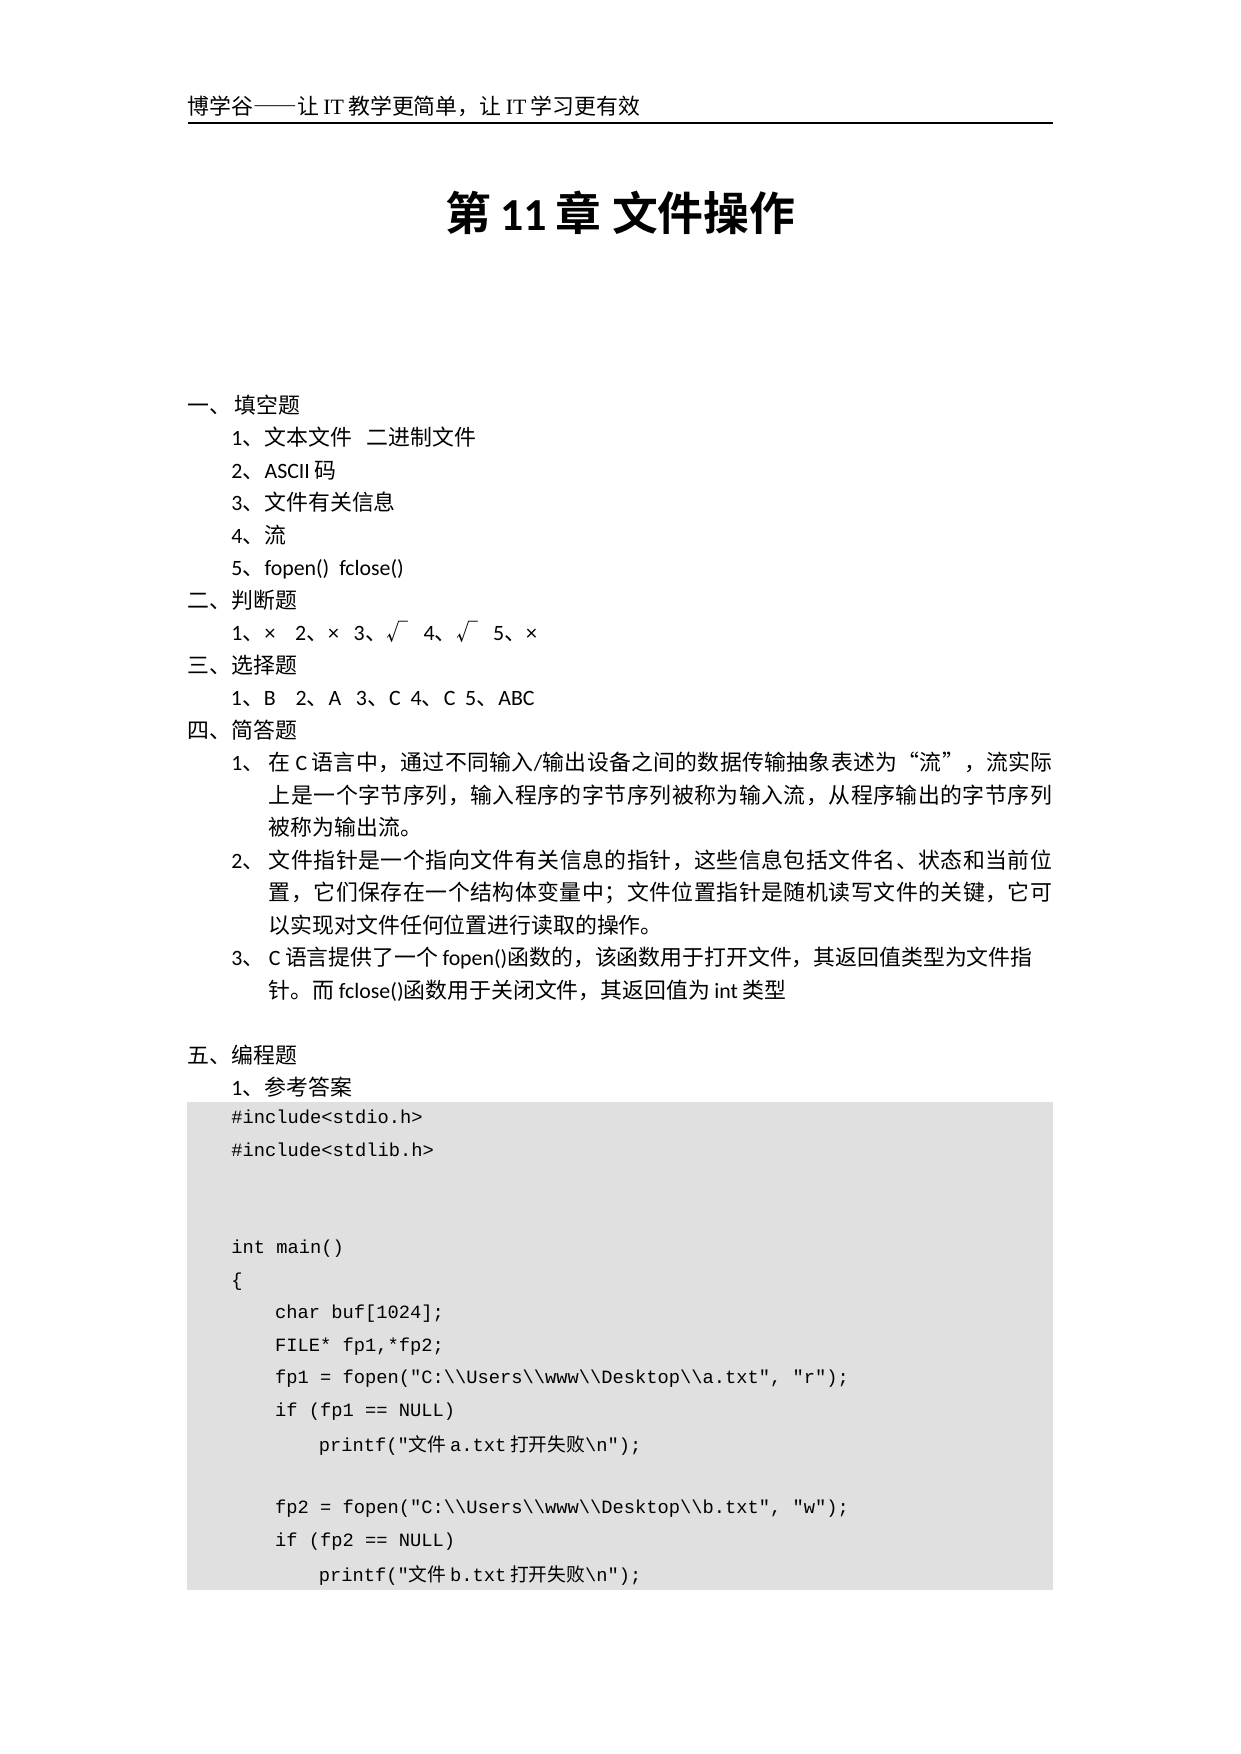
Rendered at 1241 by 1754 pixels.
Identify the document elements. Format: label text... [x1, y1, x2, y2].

list C语言提供了一个fopen()函数的，该函数用于打开文件，其返回值类型为文件指针。而fclose()函数用于关闭文件，其返回值为int类型 [231, 940, 1053, 1005]
text 5、fopen() fclose() [187, 550, 1053, 582]
text 三、选择题 [187, 647, 1053, 680]
text 1、× 2、× 3、√ 4、√ 5、× [187, 615, 1053, 647]
list 2、ASCII码 [231, 452, 1053, 485]
text #include<stdlib.h> [187, 1135, 1053, 1167]
text 1、参考答案 [187, 1070, 1053, 1102]
text fp1 = fopen("C:\\Users\\www\\Desktop\\a.txt", "r"); [187, 1362, 1053, 1395]
list 在C语言中，通过不同输入/输出设备之间的数据传输抽象表述为“流”，流实际上是一个字节序列，输入程序的字节序列被称为输入流，从程序输出的字节序列被称为输出流。 [231, 745, 1053, 842]
list 填空题 [187, 387, 1053, 420]
list 1、文本文件 二进制文件 [231, 420, 1053, 452]
text FILE* fp1,*fp2; [187, 1330, 1053, 1362]
text #include<stdio.h> [187, 1102, 1053, 1135]
text if (fp1 == NULL) [187, 1395, 1053, 1427]
list 4、流 [231, 517, 1053, 550]
text 五、编程题 [187, 1037, 1053, 1070]
text 四、简答题 [187, 712, 1053, 745]
subtitle 第11章 文件操作 [187, 162, 1053, 259]
list 1、B 2、A 3、C 4、C 5、ABC [187, 680, 1053, 712]
text if (fp2 == NULL) [187, 1525, 1053, 1557]
text printf("文件a.txt打开失败\n"); [187, 1427, 1053, 1460]
text printf("文件b.txt打开失败\n"); [187, 1557, 1053, 1590]
list 3、文件有关信息 [231, 485, 1053, 517]
text int main() [187, 1232, 1053, 1265]
text 二、判断题 [187, 582, 1053, 615]
text char buf[1024]; [187, 1297, 1053, 1330]
text fp2 = fopen("C:\\Users\\www\\Desktop\\b.txt", "w"); [187, 1492, 1053, 1525]
text { [187, 1265, 1053, 1297]
list 文件指针是一个指向文件有关信息的指针，这些信息包括文件名、状态和当前位置，它们保存在一个结构体变量中；文件位置指针是随机读写文件的关键，它可以实现对文件任何位置进行读取的操作。 [231, 842, 1053, 940]
